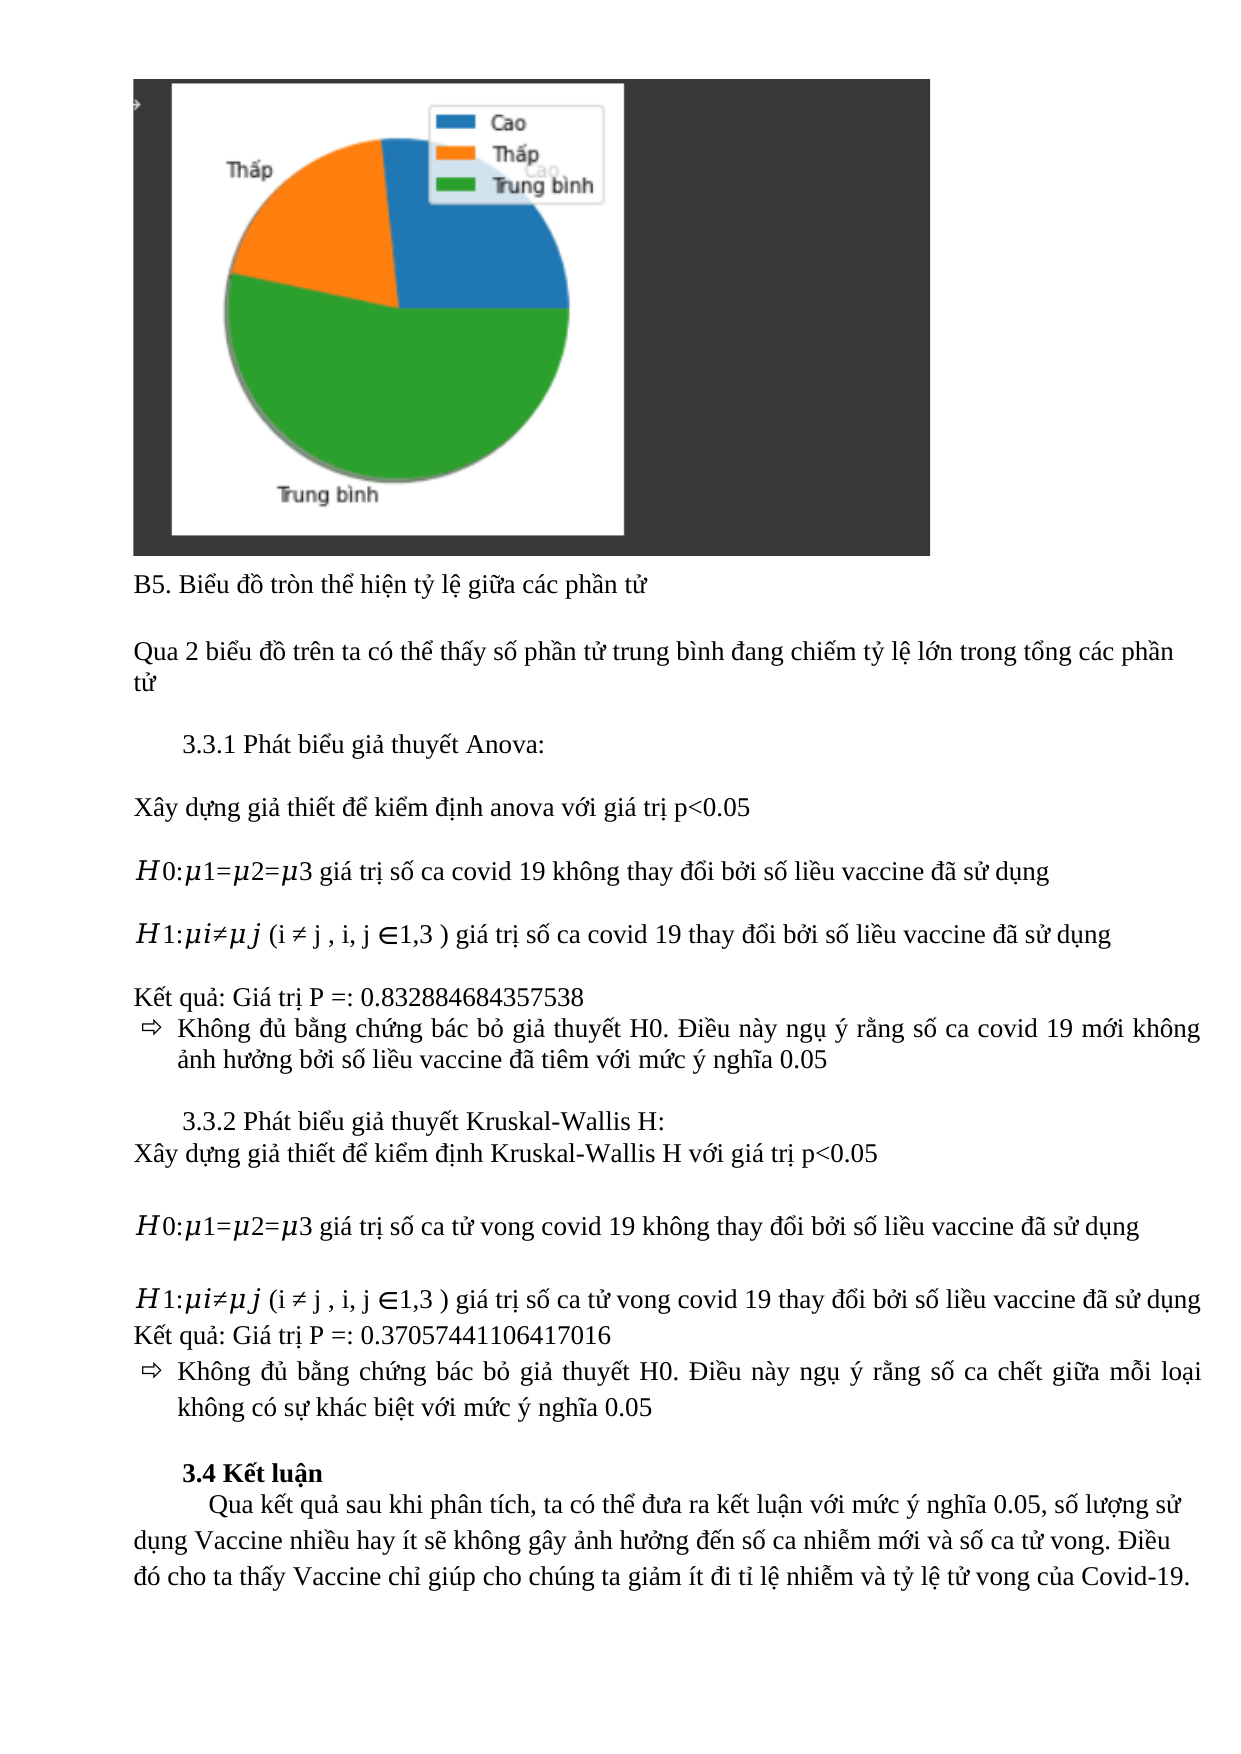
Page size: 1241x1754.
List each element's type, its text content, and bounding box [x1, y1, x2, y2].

text Xây dựng giả thiết để kiểm định anova với giá trị p<0.05 [133, 791, 1203, 822]
list Không đủ bằng chứng bác bỏ giả thuyết H0. Điều này ngụ ý rằng số ca chết giữa mỗi loại không có sự khác biệt với mức ý nghĩa 0.05 [139, 1355, 1203, 1422]
subtitle 3.3.1 Phát biểu giả thuyết Anova: [182, 728, 1203, 760]
subtitle 3.3.2 Phát biểu giả thuyết Kruskal-Wallis H: [182, 1106, 1203, 1137]
text Qua kết quả sau khi phân tích, ta có thể đưa ra kết luận với mức ý nghĩa 0.05, số lượng sử dụng Vaccine nhiều hay ít sẽ không gây ảnh hưởng đến số ca nhiễm mới và số ca tử vong. Điều đó cho ta thấy Vaccine chỉ giúp cho chúng ta giảm ít đi tỉ lệ nhiễm và tỷ lệ tử vong của Covid-19. [133, 1489, 1203, 1591]
subtitle 3.4 Kết luận [182, 1457, 1203, 1489]
text Kết quả: Giá trị P =: 0.37057441106417016 [133, 1319, 1203, 1350]
text 𝐻1:𝜇𝑖≠𝜇𝑗 (i ≠ j , i, j ∈1,3 ) giá trị số ca tử vong covid 19 thay đổi bởi số liều vaccine đã sử dụng [133, 1281, 1203, 1314]
text 𝐻0:𝜇1=𝜇2=𝜇3 giá trị số ca covid 19 không thay đổi bởi số liều vaccine đã sử dụng [133, 853, 1203, 886]
picture [133, 79, 931, 556]
text Kết quả: Giá trị P =: 0.832884684357538 [133, 981, 1203, 1012]
text Qua 2 biểu đồ trên ta có thể thấy số phần tử trung bình đang chiếm tỷ lệ lớn trong tổng các phần tử [133, 635, 1203, 697]
text Xây dựng giả thiết để kiểm định Kruskal-Wallis H với giá trị p<0.05 [133, 1137, 1203, 1168]
text B5. Biểu đồ tròn thể hiện tỷ lệ giữa các phần tử [133, 568, 1188, 599]
text 𝐻0:𝜇1=𝜇2=𝜇3 giá trị số ca tử vong covid 19 không thay đổi bởi số liều vaccine đã sử dụng [133, 1208, 1203, 1241]
text 𝐻1:𝜇𝑖≠𝜇𝑗 (i ≠ j , i, j ∈1,3 ) giá trị số ca covid 19 thay đổi bởi số liều vaccine đã sử dụng [133, 917, 1203, 950]
list Không đủ bằng chứng bác bỏ giả thuyết H0. Điều này ngụ ý rằng số ca covid 19 mới không ảnh hưởng bởi số liều vaccine đã tiêm với mức ý nghĩa 0.05 [139, 1012, 1203, 1074]
